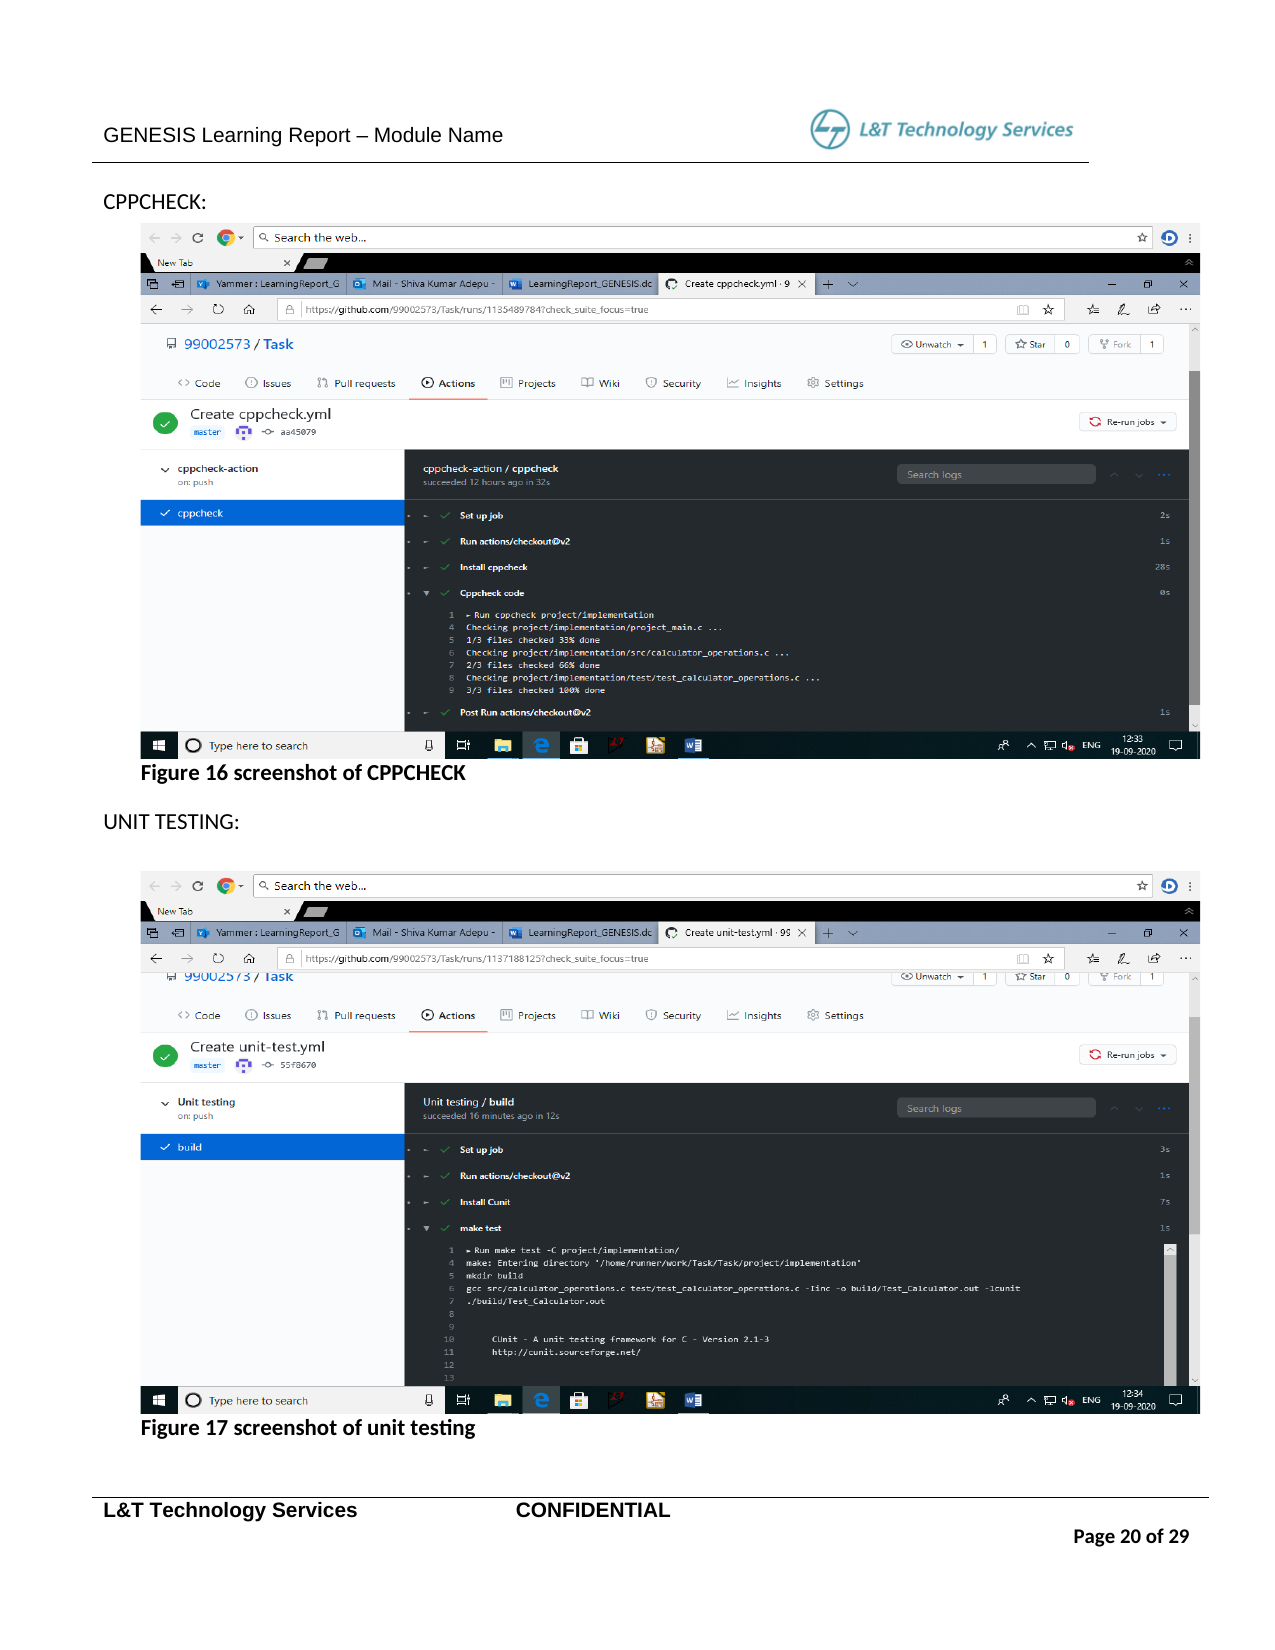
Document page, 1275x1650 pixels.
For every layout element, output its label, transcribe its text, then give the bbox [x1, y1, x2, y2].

picture [140, 223, 1200, 759]
text Figure 16 screenshot of CPPCHECK [103, 758, 1162, 786]
subtitle UNIT TESTING: [103, 807, 1162, 835]
subtitle CPPCHECK: [103, 187, 1162, 215]
text Figure 17 screenshot of unit testing [103, 1413, 1162, 1442]
picture [140, 871, 1200, 1414]
